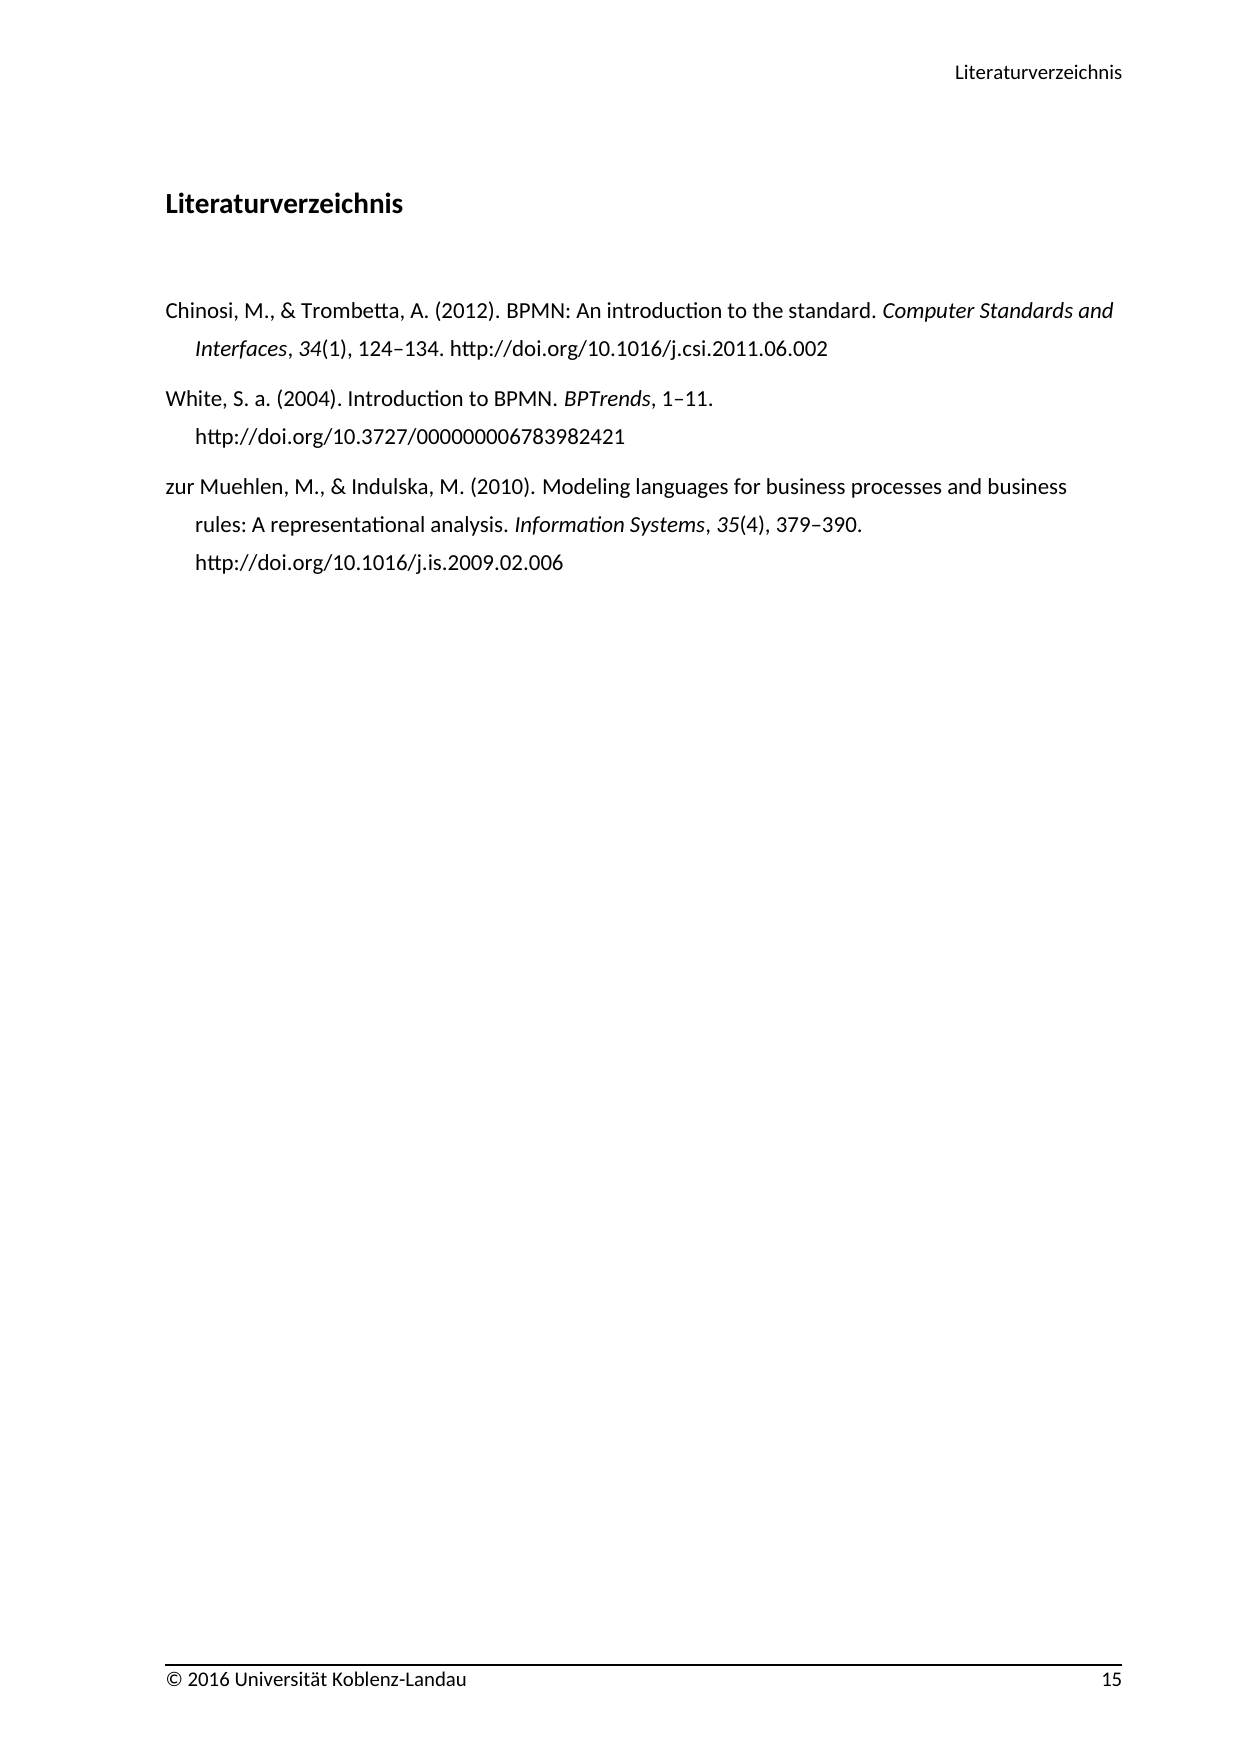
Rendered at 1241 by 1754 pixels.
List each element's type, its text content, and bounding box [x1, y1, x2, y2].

text Chinosi, M., & Trombetta, A. (2012). BPMN: An introduction to the standard. Computer Standards and Interfaces, 34(1), 124–134. http://doi.org/10.1016/j.csi.2011.06.002 [165, 296, 1122, 362]
text Literaturverzeichnis [165, 185, 1122, 221]
text White, S. a. (2004). Introduction to BPMN. BPTrends, 1–11. http://doi.org/10.3727/000000006783982421 [165, 384, 1122, 450]
text zur Muehlen, M., & Indulska, M. (2010). Modeling languages for business processes and business rules: A representational analysis. Information Systems, 35(4), 379–390. http://doi.org/10.1016/j.is.2009.02.006 [165, 472, 1122, 576]
